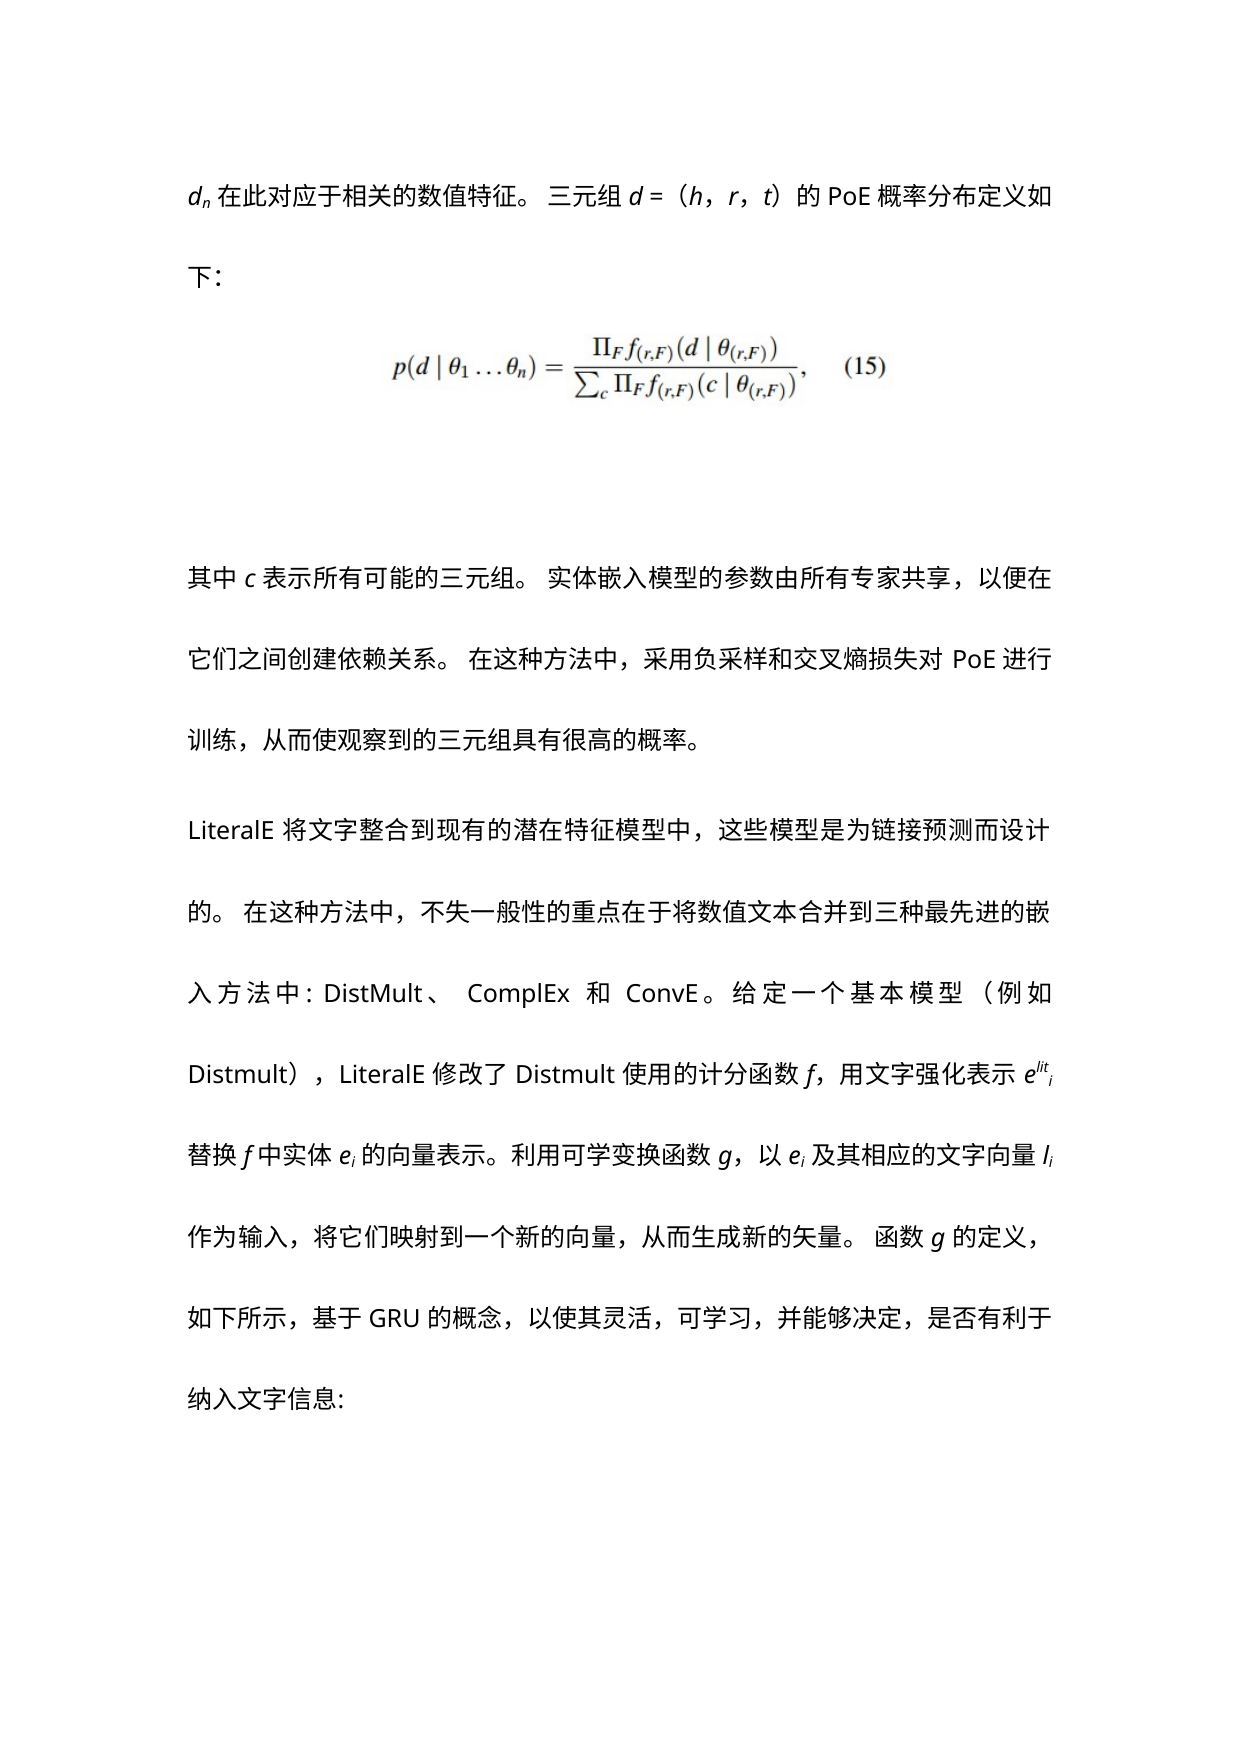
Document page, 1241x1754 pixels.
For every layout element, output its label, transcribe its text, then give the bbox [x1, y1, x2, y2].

text dn 在此对应于相关的数值特征。 三元组 d =（h，r，t）的 PoE 概率分布定义如下： [187, 162, 1053, 308]
text LiteralE 将文字整合到现有的潜在特征模型中，这些模型是为链接预测而设计的。 在这种方法中，不失一般性的重点在于将数值文本合并到三种最先进的嵌入方法中: DistMult、 ComplEx 和 ConvE。给定一个基本模型（例如 Distmult），LiteralE 修改了 Distmult 使用的计分函数 f，用文字强化表示 eliti 替换 f 中实体 ei 的向量表示。利用可学变换函数 g，以 ei 及其相应的文字向量 li 作为输入，将它们映射到一个新的向量，从而生成新的矢量。 函数 g 的定义，如下所示，基于 GRU 的概念，以使其灵活，可学习，并能够决定，是否有利于纳入文字信息: [187, 796, 1053, 1430]
picture [345, 333, 895, 407]
text 其中 c 表示所有可能的三元组。 实体嵌入模型的参数由所有专家共享，以便在它们之间创建依赖关系。 在这种方法中，采用负采样和交叉熵损失对 PoE 进行训练，从而使观察到的三元组具有很高的概率。 [187, 544, 1053, 771]
